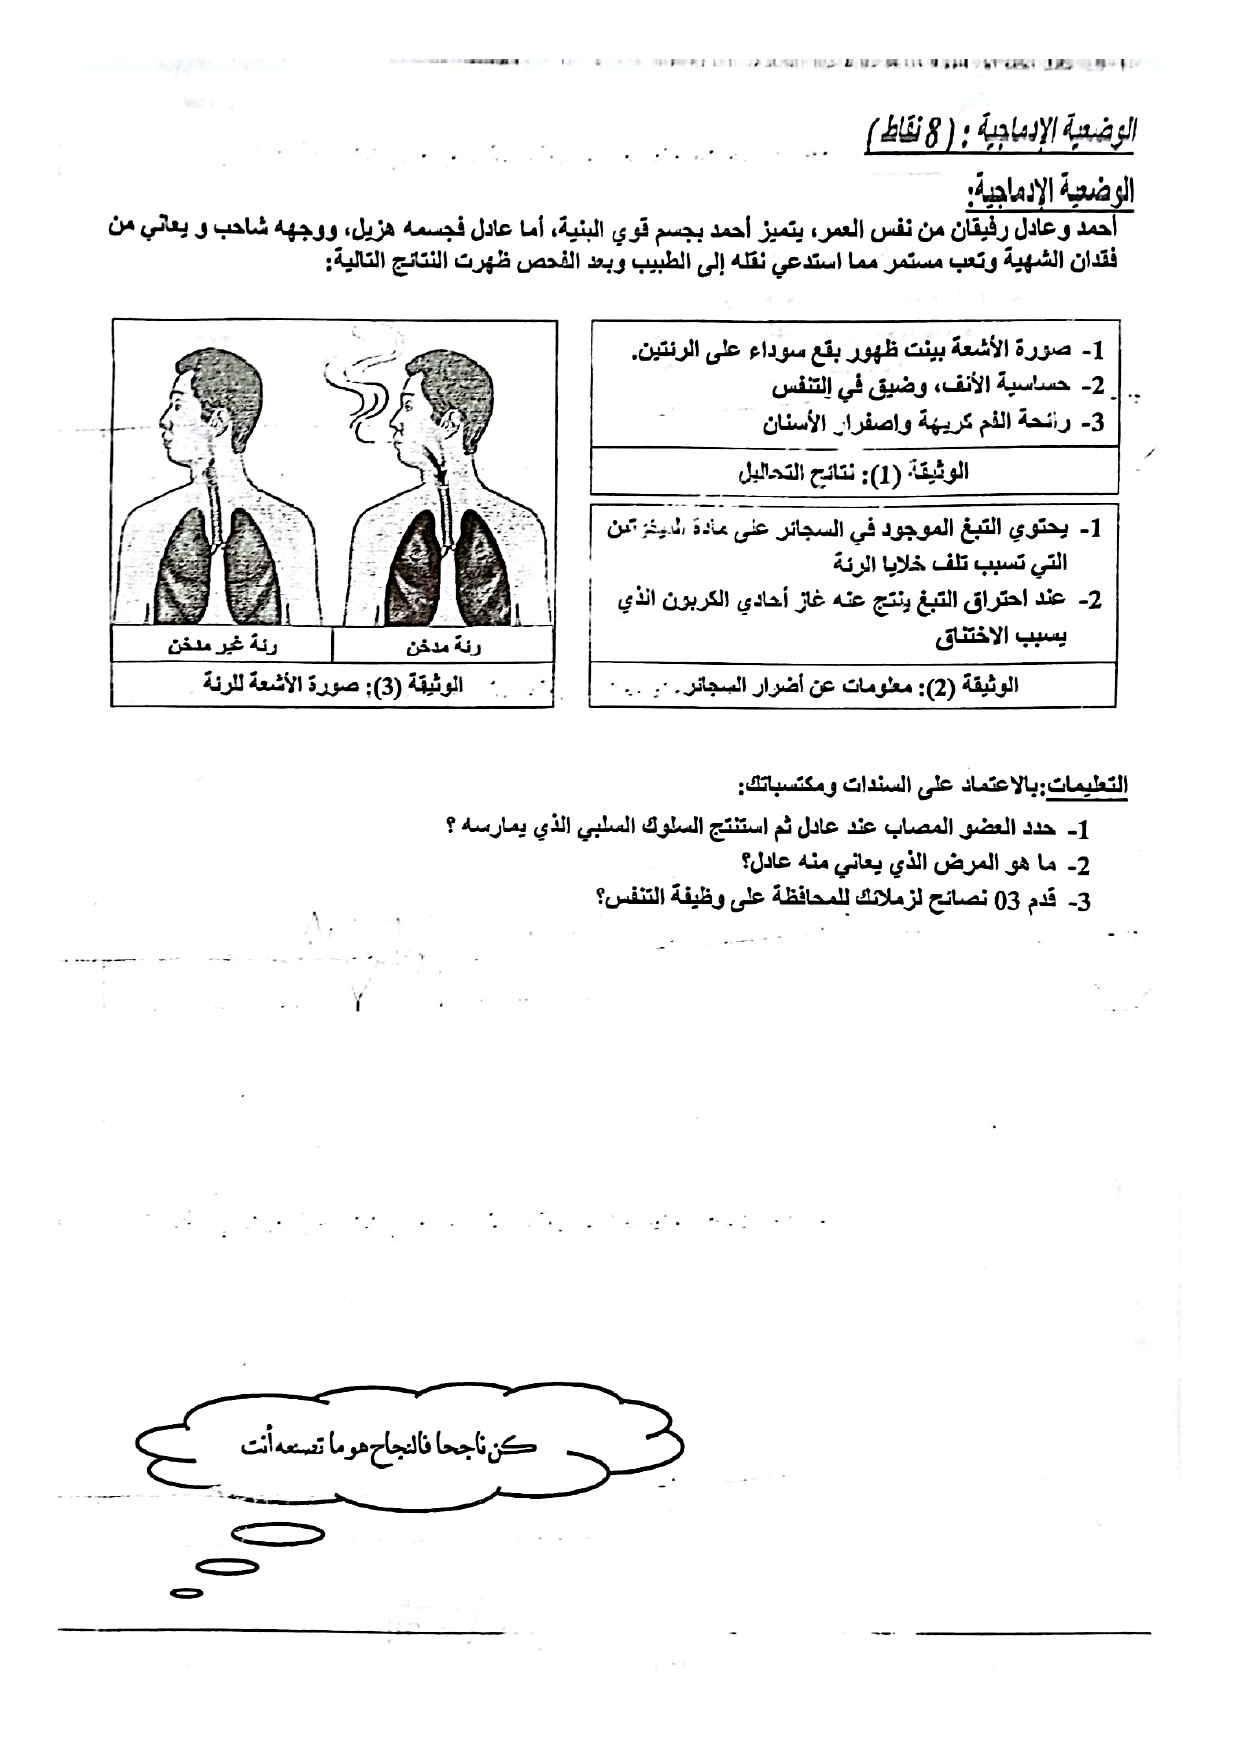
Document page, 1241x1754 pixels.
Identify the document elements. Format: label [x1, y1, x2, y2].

picture [58, 59, 1181, 1669]
